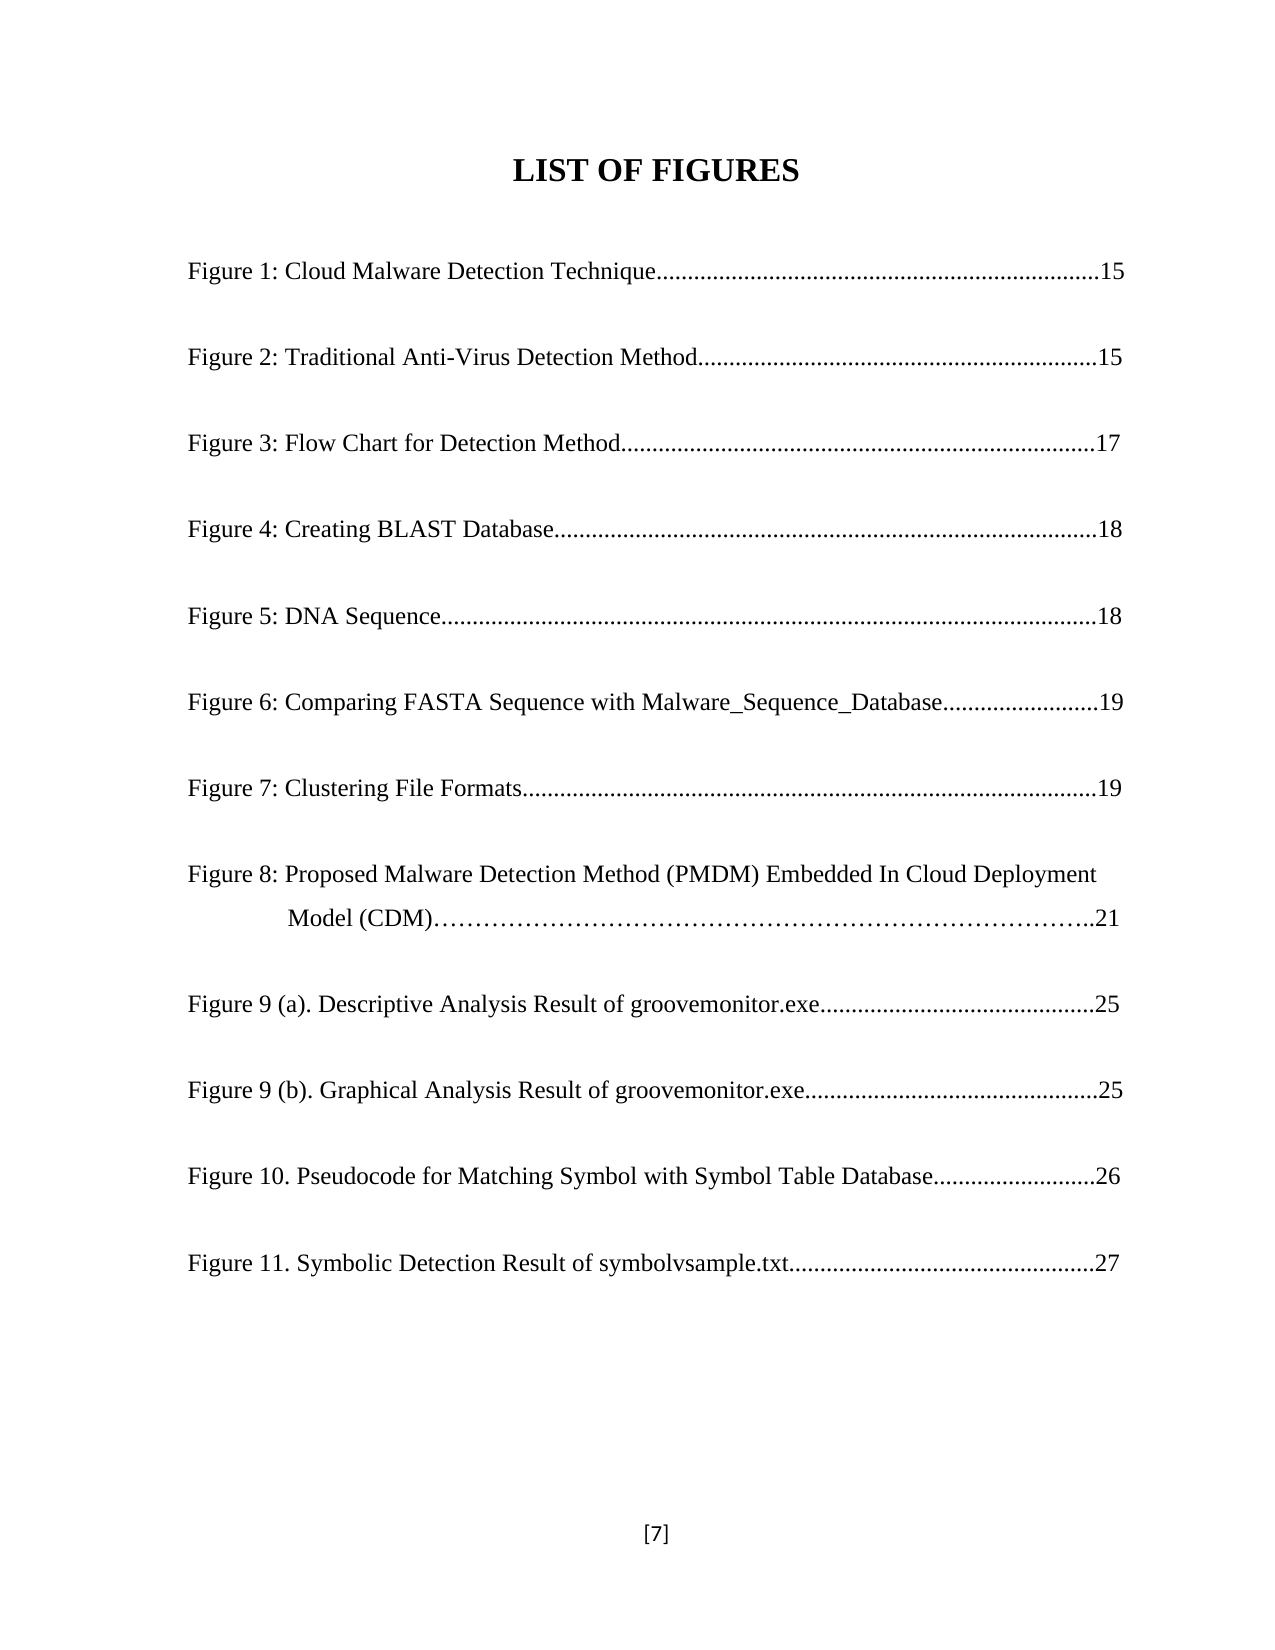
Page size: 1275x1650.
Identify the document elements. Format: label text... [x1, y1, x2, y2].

text Figure 9 (b). Graphical Analysis Result of groovemonitor.exe...............................................25 [187, 1075, 1125, 1104]
text Figure 5: DNA Sequence.........................................................................................................18 [187, 601, 1125, 629]
text LIST OF FIGURES [187, 150, 1125, 188]
text Figure 3: Flow Chart for Detection Method............................................................................17 [187, 428, 1125, 457]
text Figure 11. Symbolic Detection Result of symbolvsample.txt.................................................27 [187, 1248, 1125, 1276]
text Figure 2: Traditional Anti-Virus Detection Method................................................................15 [187, 342, 1125, 371]
text Figure 1: Cloud Malware Detection Technique.......................................................................15 [187, 256, 1125, 284]
text Figure 9 (a). Descriptive Analysis Result of groovemonitor.exe............................................25 [187, 989, 1125, 1018]
text Figure 8: Proposed Malware Detection Method (PMDM) Embedded In Cloud Deployment Model (CDM)……………………………………………………………………..21 [187, 859, 1125, 931]
text Figure 10. Pseudocode for Matching Symbol with Symbol Table Database..........................26 [187, 1161, 1125, 1190]
text Figure 6: Comparing FASTA Sequence with Malware_Sequence_Database.........................19 [187, 687, 1125, 716]
text Figure 7: Clustering File Formats............................................................................................19 [187, 773, 1125, 802]
text Figure 4: Creating BLAST Database.......................................................................................18 [187, 514, 1125, 543]
